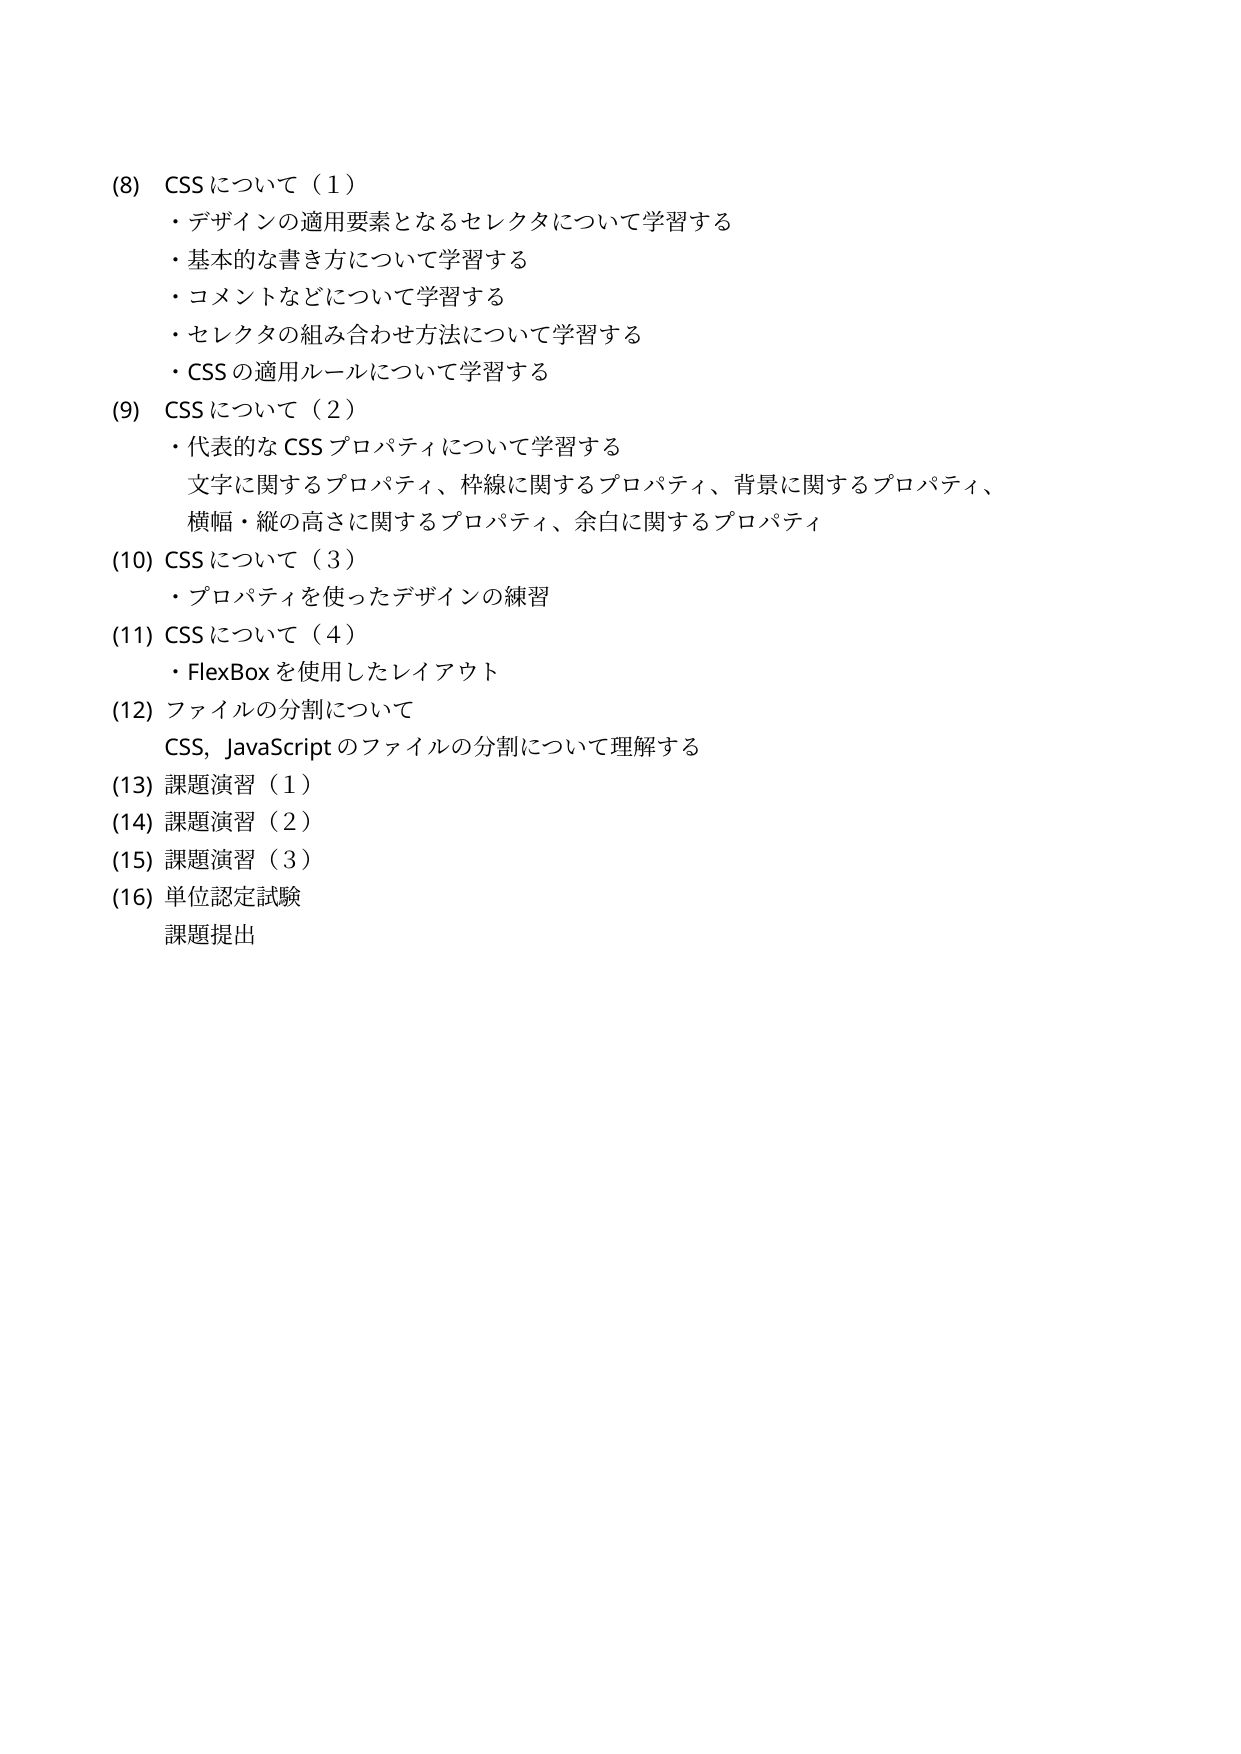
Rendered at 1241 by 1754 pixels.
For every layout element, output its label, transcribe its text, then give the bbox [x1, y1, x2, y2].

list CSSについて（２） ・代表的なCSSプロパティについて学習する 文字に関するプロパティ、枠線に関するプロパティ、背景に関するプロパティ、 横幅・縦の高さに関するプロパティ、余白に関するプロパティ [112, 389, 1128, 539]
list CSSについて（１） ・デザインの適用要素となるセレクタについて学習する ・基本的な書き方について学習する ・コメントなどについて学習する [112, 164, 1128, 314]
list CSSについて（３） ・プロパティを使ったデザインの練習 [112, 539, 1128, 614]
list 課題演習（２） [112, 802, 1128, 839]
list 課題演習（１） [112, 764, 1128, 802]
list ・FlexBoxを使用したレイアウト [164, 652, 1128, 689]
list 単位認定試験 課題提出 [112, 877, 1128, 952]
list CSSについて（４） [112, 614, 1128, 652]
list ・セレクタの組み合わせ方法について学習する [164, 314, 1128, 352]
list ・CSSの適用ルールについて学習する [164, 352, 1128, 389]
list 課題演習（３） [112, 839, 1128, 877]
list ファイルの分割について CSS，JavaScriptのファイルの分割について理解する [112, 689, 1128, 764]
